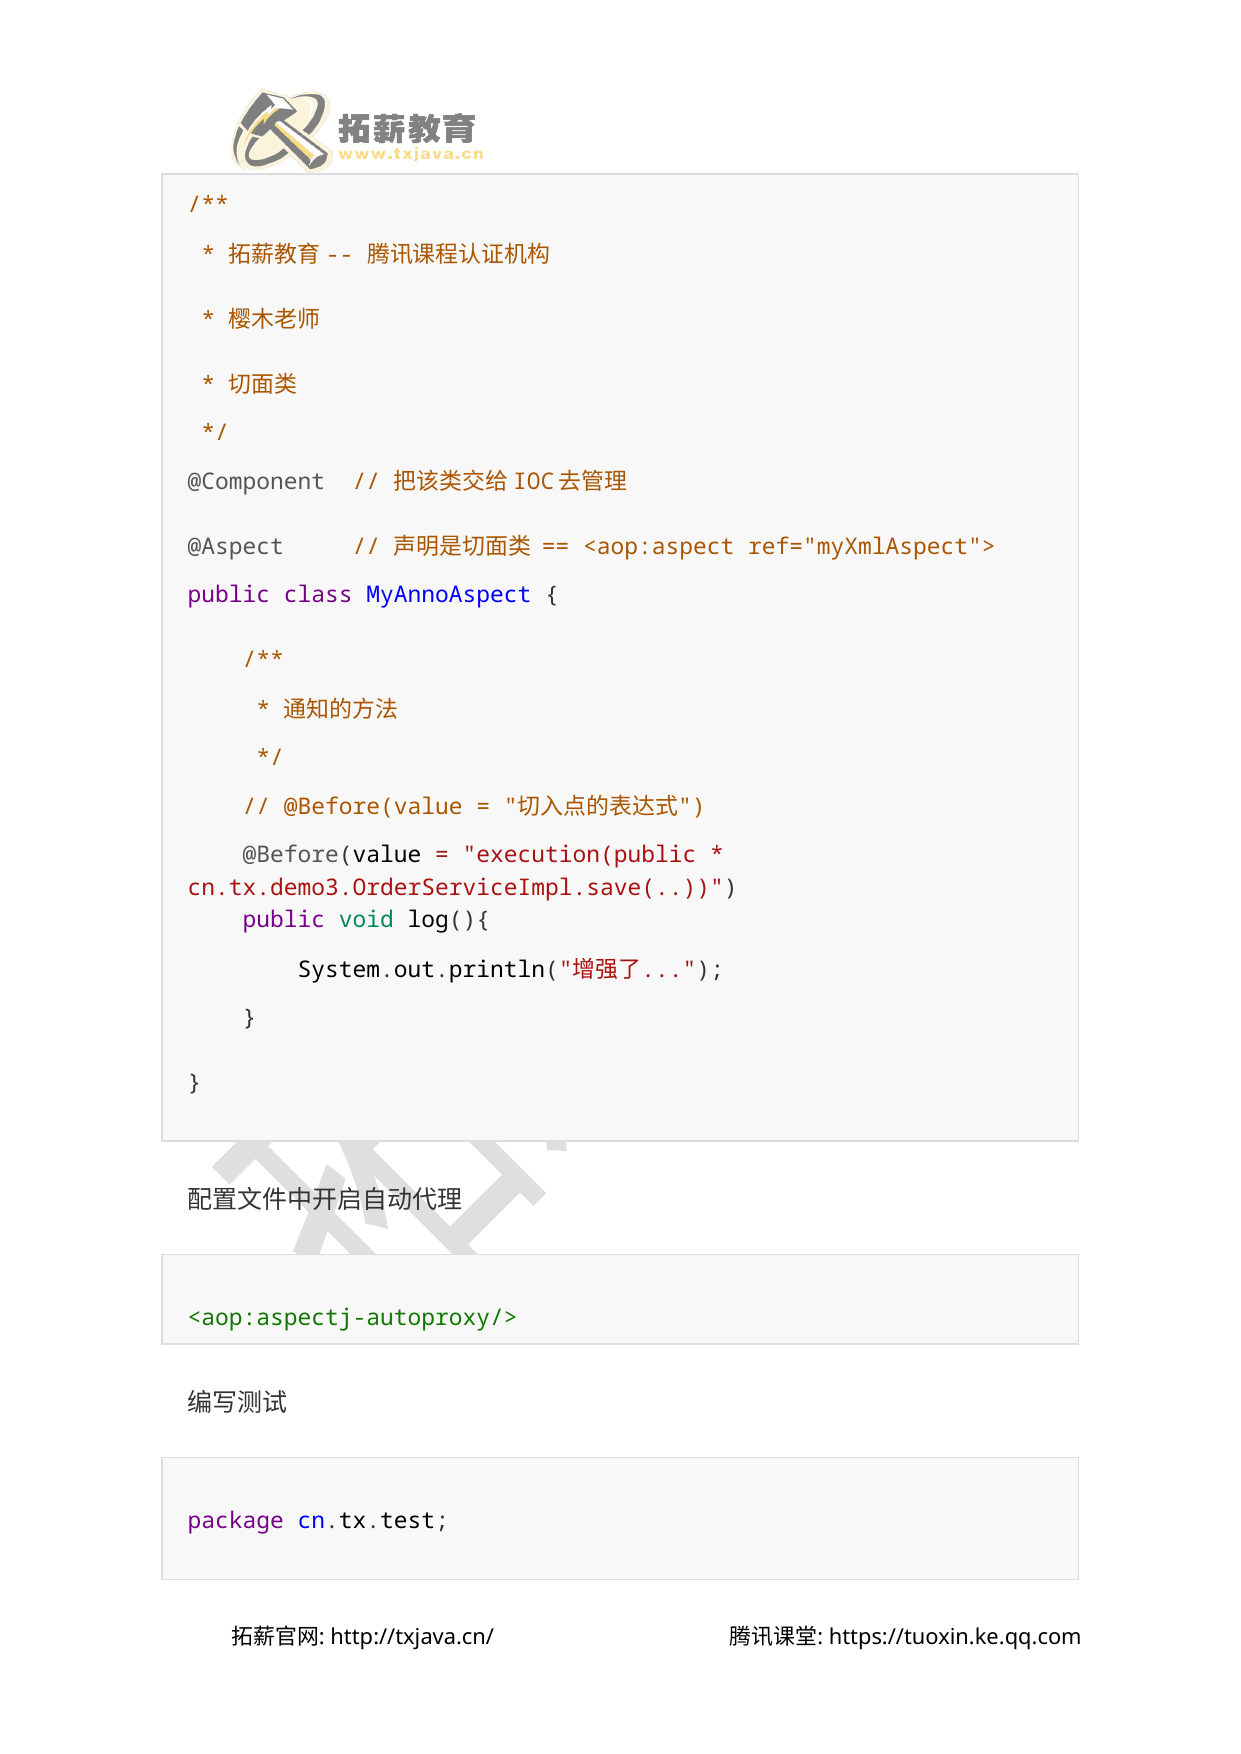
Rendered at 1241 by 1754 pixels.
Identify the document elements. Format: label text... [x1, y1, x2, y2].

picture [231, 88, 483, 173]
text 编写切面类 [187, 173, 1053, 238]
text 给切面类添加注解 @Aspect，编写增强的方法，使用通知类型注解声明 [187, 258, 1053, 323]
text package cn.tx.demo3; ​ import org.aspectj.lang.annotation.Aspect; import org.aspectj.lang.annotation.Before; import org.springframework.stereotype.Component; ​ /** * 拓薪教育 -- 腾讯课程认证机构 * 樱木老师 * 切面类 */ @Component // 把该类交给IOC去管理 @Aspect // 声明是切面类 == <aop:aspect ref="myXmlAspect"> public class MyAnnoAspect { ​ /** * 通知的方法 */ // @Before(value = "切入点的表达式") @Before(value = "execution(public * cn.tx.demo3.OrderServiceImpl.save(..))") public void log(){ System.out.println("增强了..."); } ​ } ​ [163, 348, 1078, 1541]
